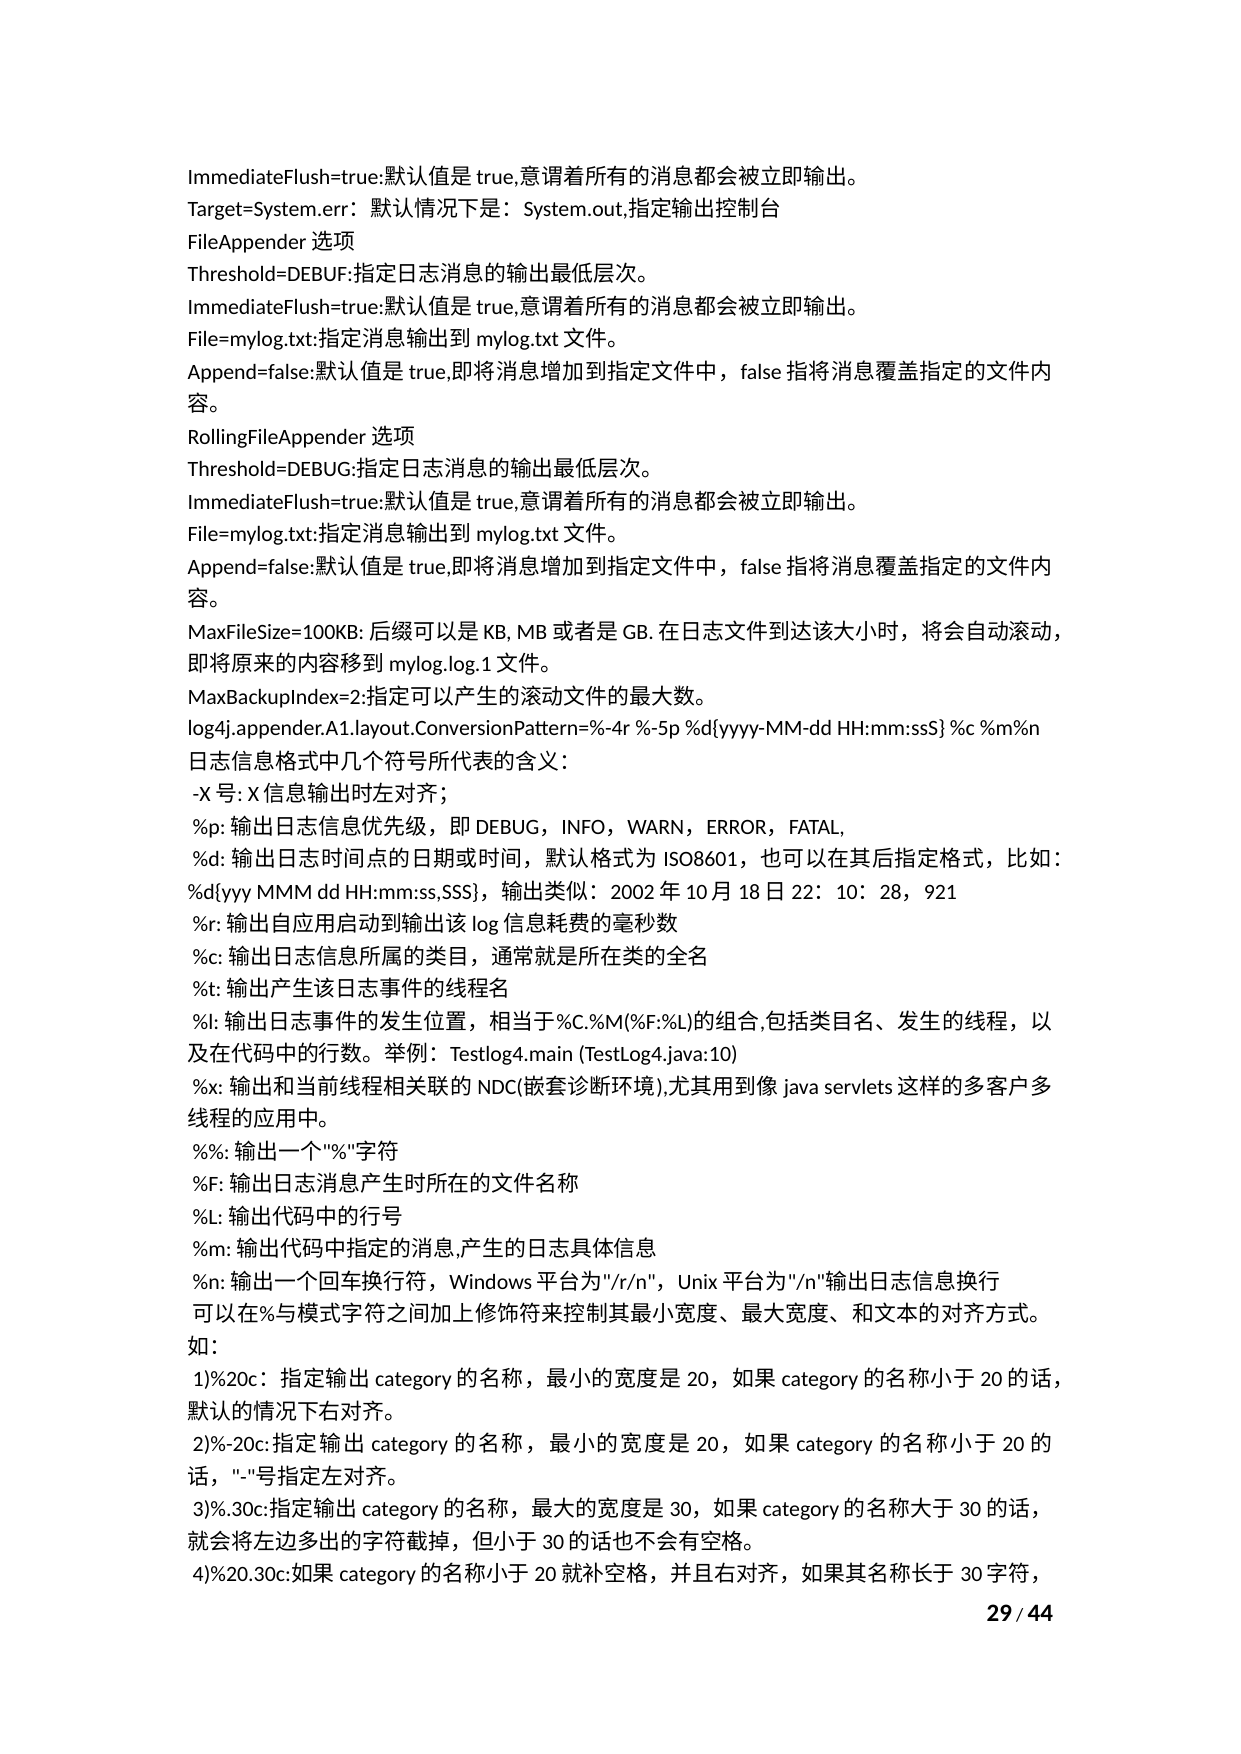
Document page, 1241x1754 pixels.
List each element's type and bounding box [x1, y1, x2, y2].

text [187, 158, 1053, 1588]
